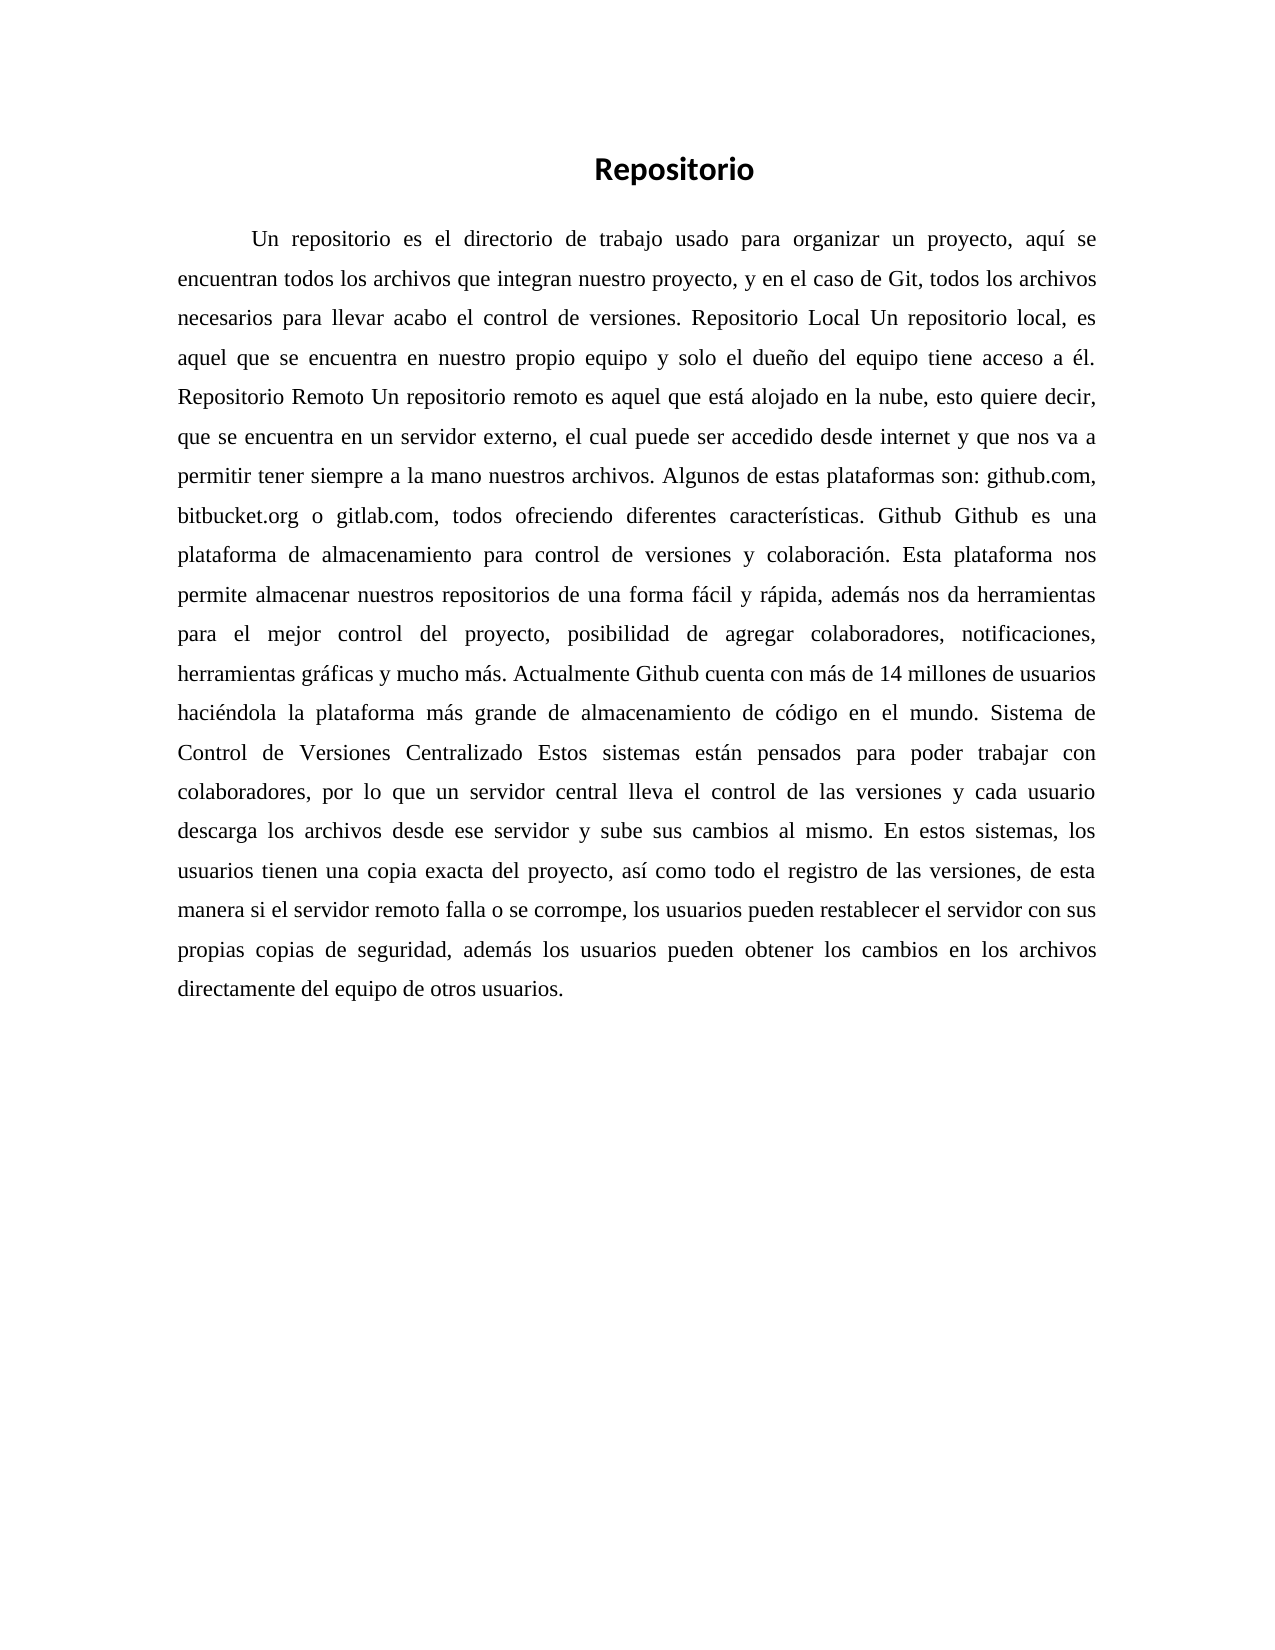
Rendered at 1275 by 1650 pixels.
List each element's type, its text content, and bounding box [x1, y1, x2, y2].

text Un repositorio es el directorio de trabajo usado para organizar un proyecto, aquí se encuentran todos los archivos que integran nuestro proyecto, y en el caso de Git, todos los archivos necesarios para llevar acabo el control de versiones. Repositorio Local Un repositorio local, es aquel que se encuentra en nuestro propio equipo y solo el dueño del equipo tiene acceso a él. Repositorio Remoto Un repositorio remoto es aquel que está alojado en la nube, esto quiere decir, que se encuentra en un servidor externo, el cual puede ser accedido desde internet y que nos va a permitir tener siempre a la mano nuestros archivos. Algunos de estas plataformas son: github.com, bitbucket.org o gitlab.com, todos ofreciendo diferentes características. Github Github es una plataforma de almacenamiento para control de versiones y colaboración. Esta plataforma nos permite almacenar nuestros repositorios de una forma fácil y rápida, además nos da herramientas para el mejor control del proyecto, posibilidad de agregar colaboradores, notificaciones, herramientas gráficas y mucho más. Actualmente Github cuenta con más de 14 millones de usuarios haciéndola la plataforma más grande de almacenamiento de código en el mundo. Sistema de Control de Versiones Centralizado Estos sistemas están pensados para poder trabajar con colaboradores, por lo que un servidor central lleva el control de las versiones y cada usuario descarga los archivos desde ese servidor y sube sus cambios al mismo. En estos sistemas, los usuarios tienen una copia exacta del proyecto, así como todo el registro de las versiones, de esta manera si el servidor remoto falla o se corrompe, los usuarios pueden restablecer el servidor con sus propias copias de seguridad, además los usuarios pueden obtener los cambios en los archivos directamente del equipo de otros usuarios. [177, 225, 1098, 1002]
text Repositorio [177, 148, 1098, 188]
